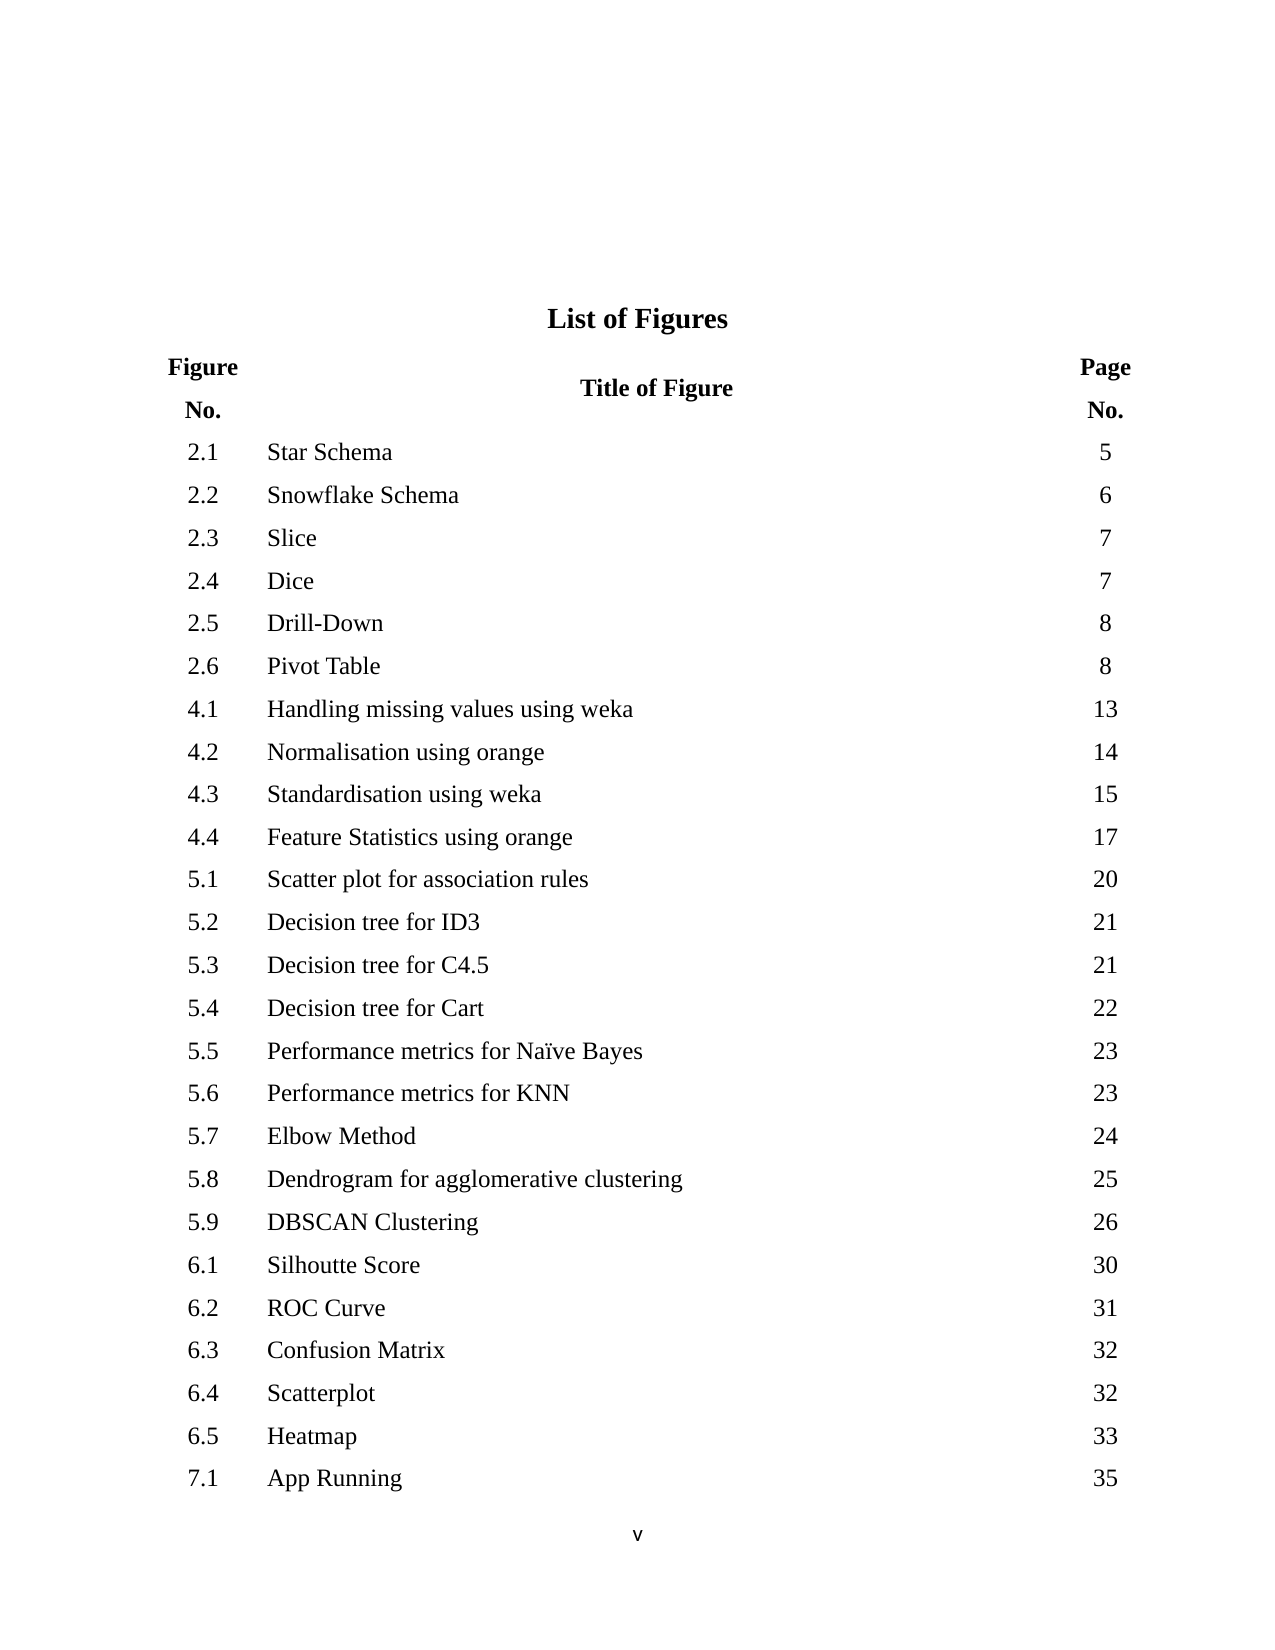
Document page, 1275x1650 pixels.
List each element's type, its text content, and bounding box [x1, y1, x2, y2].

table_cell 8 [1058, 608, 1153, 651]
table_cell 20 [1058, 864, 1153, 907]
table_cell 7 [1058, 523, 1153, 565]
table_cell Snowflake Schema [256, 480, 1057, 522]
table_cell ROC Curve [256, 1292, 1057, 1335]
table_cell 17 [1058, 821, 1153, 864]
table_cell Confusion Matrix [256, 1335, 1057, 1378]
table_cell 32 [1058, 1378, 1153, 1421]
table_cell 22 [1058, 993, 1153, 1035]
table_cell 2.4 [150, 565, 256, 608]
table_cell 23 [1058, 1078, 1153, 1121]
table_cell App Running [256, 1464, 1057, 1500]
table_header Page No. [1058, 351, 1153, 437]
table_cell Drill-Down [256, 608, 1057, 651]
table_cell 2.2 [150, 480, 256, 522]
table_cell 32 [1058, 1335, 1153, 1378]
table_cell 5.7 [150, 1121, 256, 1164]
table_cell 2.5 [150, 608, 256, 651]
table_cell 35 [1058, 1464, 1153, 1500]
table_cell 5.6 [150, 1078, 256, 1121]
table_cell 33 [1058, 1421, 1153, 1463]
table_cell Decision tree for ID3 [256, 907, 1057, 950]
table_cell 15 [1058, 779, 1153, 821]
table_cell Scatterplot [256, 1378, 1057, 1421]
table_cell 4.2 [150, 737, 256, 778]
table_cell Feature Statistics using orange [256, 821, 1057, 864]
table_cell 5.2 [150, 907, 256, 950]
table_cell 21 [1058, 950, 1153, 992]
table_cell 4.1 [150, 694, 256, 737]
table_cell Elbow Method [256, 1121, 1057, 1164]
table_cell 6.5 [150, 1421, 256, 1463]
table_header Figure No. [150, 351, 256, 437]
table_cell 14 [1058, 737, 1153, 778]
table_cell 4.4 [150, 821, 256, 864]
table_cell 2.1 [150, 437, 256, 480]
table_cell Heatmap [256, 1421, 1057, 1463]
table_cell Star Schema [256, 437, 1057, 480]
table_cell 7.1 [150, 1464, 256, 1500]
table_cell 8 [1058, 651, 1153, 694]
table_cell 23 [1058, 1035, 1153, 1078]
table_cell 7 [1058, 565, 1153, 608]
table_cell 30 [1058, 1249, 1153, 1292]
table_cell 5.4 [150, 993, 256, 1035]
table_cell 5.8 [150, 1164, 256, 1207]
table_cell 2.3 [150, 523, 256, 565]
table_header Title of Figure [256, 351, 1057, 437]
table_cell 6.2 [150, 1292, 256, 1335]
table_cell 5.3 [150, 950, 256, 992]
table_cell 25 [1058, 1164, 1153, 1207]
table_cell Decision tree for C4.5 [256, 950, 1057, 992]
table_cell Silhoutte Score [256, 1249, 1057, 1292]
table_cell Handling missing values using weka [256, 694, 1057, 737]
table_cell 5.9 [150, 1207, 256, 1249]
table_cell 6.4 [150, 1378, 256, 1421]
table_cell Dendrogram for agglomerative clustering [256, 1164, 1057, 1207]
table_cell Decision tree for Cart [256, 993, 1057, 1035]
table_cell Normalisation using orange [256, 737, 1057, 778]
table_cell 2.6 [150, 651, 256, 694]
table_cell Pivot Table [256, 651, 1057, 694]
table_cell 31 [1058, 1292, 1153, 1335]
table_cell Slice [256, 523, 1057, 565]
table_cell Performance metrics for Naïve Bayes [256, 1035, 1057, 1078]
text List of Figures [150, 301, 1125, 334]
table_cell 13 [1058, 694, 1153, 737]
table_cell 5 [1058, 437, 1153, 480]
table_cell Dice [256, 565, 1057, 608]
table_cell 4.3 [150, 779, 256, 821]
table_cell 24 [1058, 1121, 1153, 1164]
table_cell 21 [1058, 907, 1153, 950]
table_cell 6.3 [150, 1335, 256, 1378]
table_cell 6 [1058, 480, 1153, 522]
table_cell Standardisation using weka [256, 779, 1057, 821]
table_cell 5.1 [150, 864, 256, 907]
table_cell DBSCAN Clustering [256, 1207, 1057, 1249]
table_cell 26 [1058, 1207, 1153, 1249]
table_cell Performance metrics for KNN [256, 1078, 1057, 1121]
table_cell Scatter plot for association rules [256, 864, 1057, 907]
table_cell 6.1 [150, 1249, 256, 1292]
table_cell 5.5 [150, 1035, 256, 1078]
